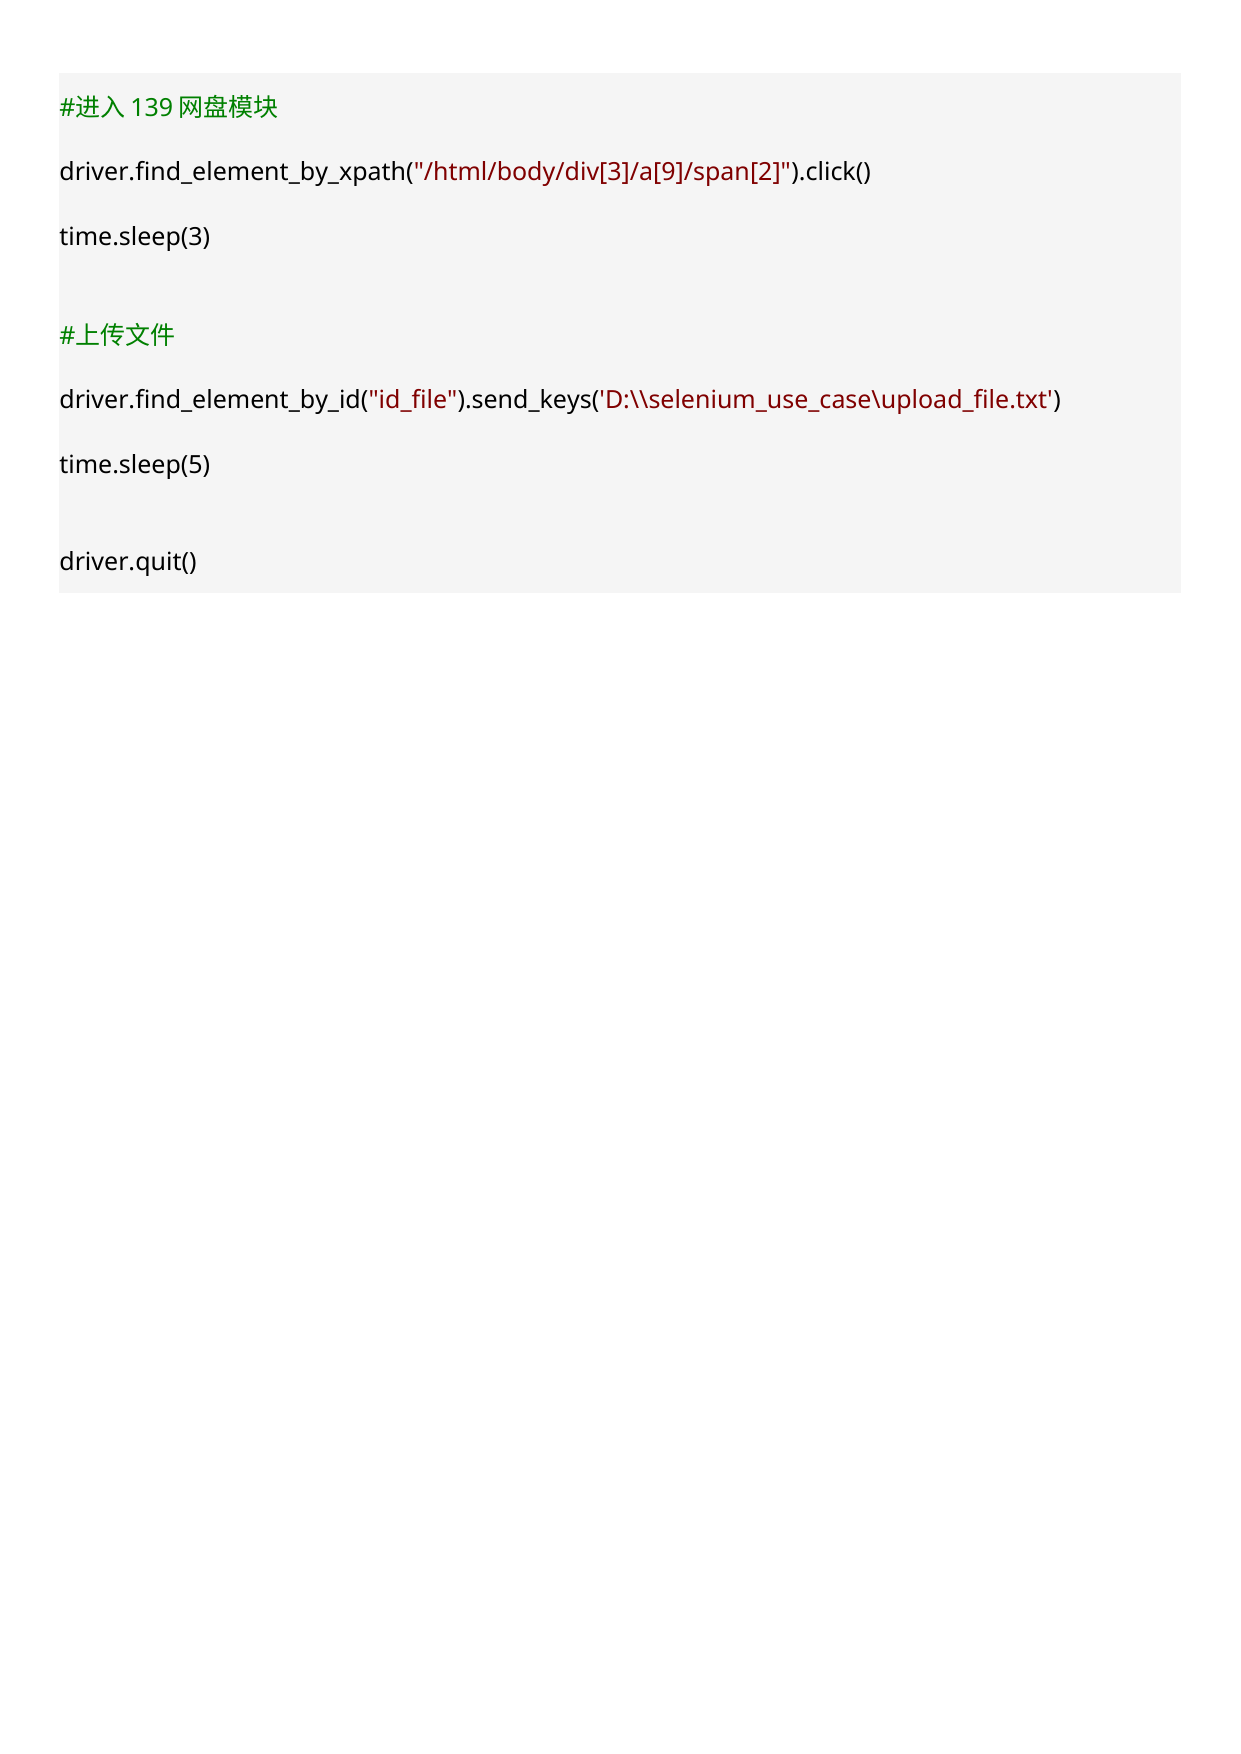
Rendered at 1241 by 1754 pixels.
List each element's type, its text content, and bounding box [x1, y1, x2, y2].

text driver.quit() [59, 528, 1181, 593]
text driver.find_element_by_id("id_file").send_keys('D:\\selenium_use_case\upload_file.txt') [59, 366, 1181, 431]
text #上传文件 [59, 301, 1181, 366]
text #进入139网盘模块 [59, 73, 1181, 138]
text driver.find_element_by_xpath("/html/body/div[3]/a[9]/span[2]").click() [59, 138, 1181, 203]
text time.sleep(3) [59, 203, 1181, 268]
text time.sleep(5) [59, 431, 1181, 496]
